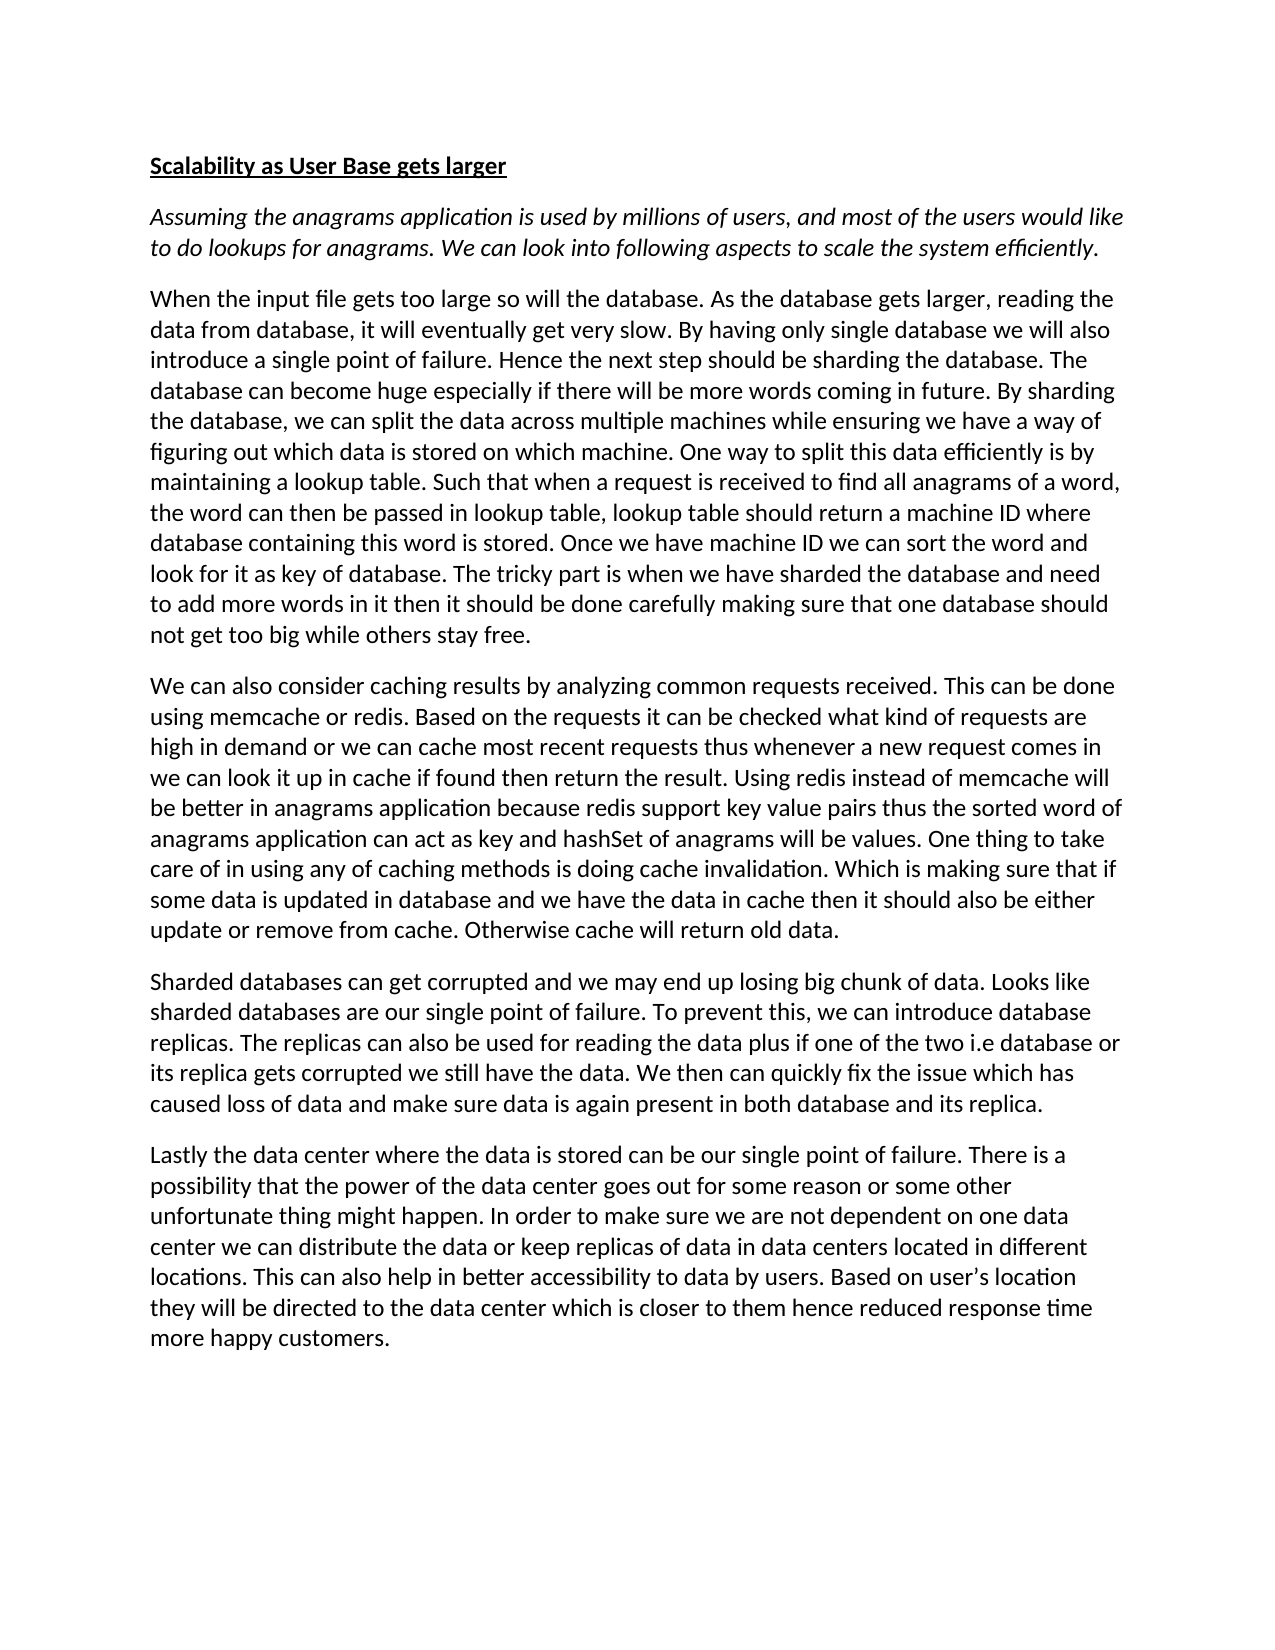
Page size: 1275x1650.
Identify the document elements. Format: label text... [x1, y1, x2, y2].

text When the input file gets too large so will the database. As the database gets larger, reading the data from database, it will eventually get very slow. By having only single database we will also introduce a single point of failure. Hence the next step should be sharding the database. The database can become huge especially if there will be more words coming in future. By sharding the database, we can split the data across multiple machines while ensuring we have a way of figuring out which data is stored on which machine. One way to split this data efficiently is by maintaining a lookup table. Such that when a request is received to find all anagrams of a word, the word can then be passed in lookup table, lookup table should return a machine ID where database containing this word is stored. Once we have machine ID we can sort the word and look for it as key of database. The tricky part is when we have sharded the database and need to add more words in it then it should be done carefully making sure that one database should not get too big while others stay free. [150, 283, 1125, 649]
text We can also consider caching results by analyzing common requests received. This can be done using memcache or redis. Based on the requests it can be checked what kind of requests are high in demand or we can cache most recent requests thus whenever a new request comes in we can look it up in cache if found then return the result. Using redis instead of memcache will be better in anagrams application because redis support key value pairs thus the sorted word of anagrams application can act as key and hashSet of anagrams will be values. One thing to take care of in using any of caching methods is doing cache invalidation. Which is making sure that if some data is updated in database and we have the data in cache then it should also be either update or remove from cache. Otherwise cache will return old data. [150, 670, 1125, 945]
text Scalability as User Base gets larger [150, 150, 1125, 181]
text Assuming the anagrams application is used by millions of users, and most of the users would like to do lookups for anagrams. We can look into following aspects to scale the system efficiently. [150, 201, 1125, 262]
text Lastly the data center where the data is stored can be our single point of failure. There is a possibility that the power of the data center goes out for some reason or some other unfortunate thing might happen. In order to make sure we are not dependent on one data center we can distribute the data or keep replicas of data in data centers located in different locations. This can also help in better accessibility to data by users. Based on user’s location they will be directed to the data center which is closer to them hence reduced response time more happy customers. [150, 1139, 1125, 1353]
text Sharded databases can get corrupted and we may end up losing big chunk of data. Looks like sharded databases are our single point of failure. To prevent this, we can introduce database replicas. The replicas can also be used for reading the data plus if one of the two i.e database or its replica gets corrupted we still have the data. We then can quickly fix the issue which has caused loss of data and make sure data is again present in both database and its replica. [150, 966, 1125, 1118]
